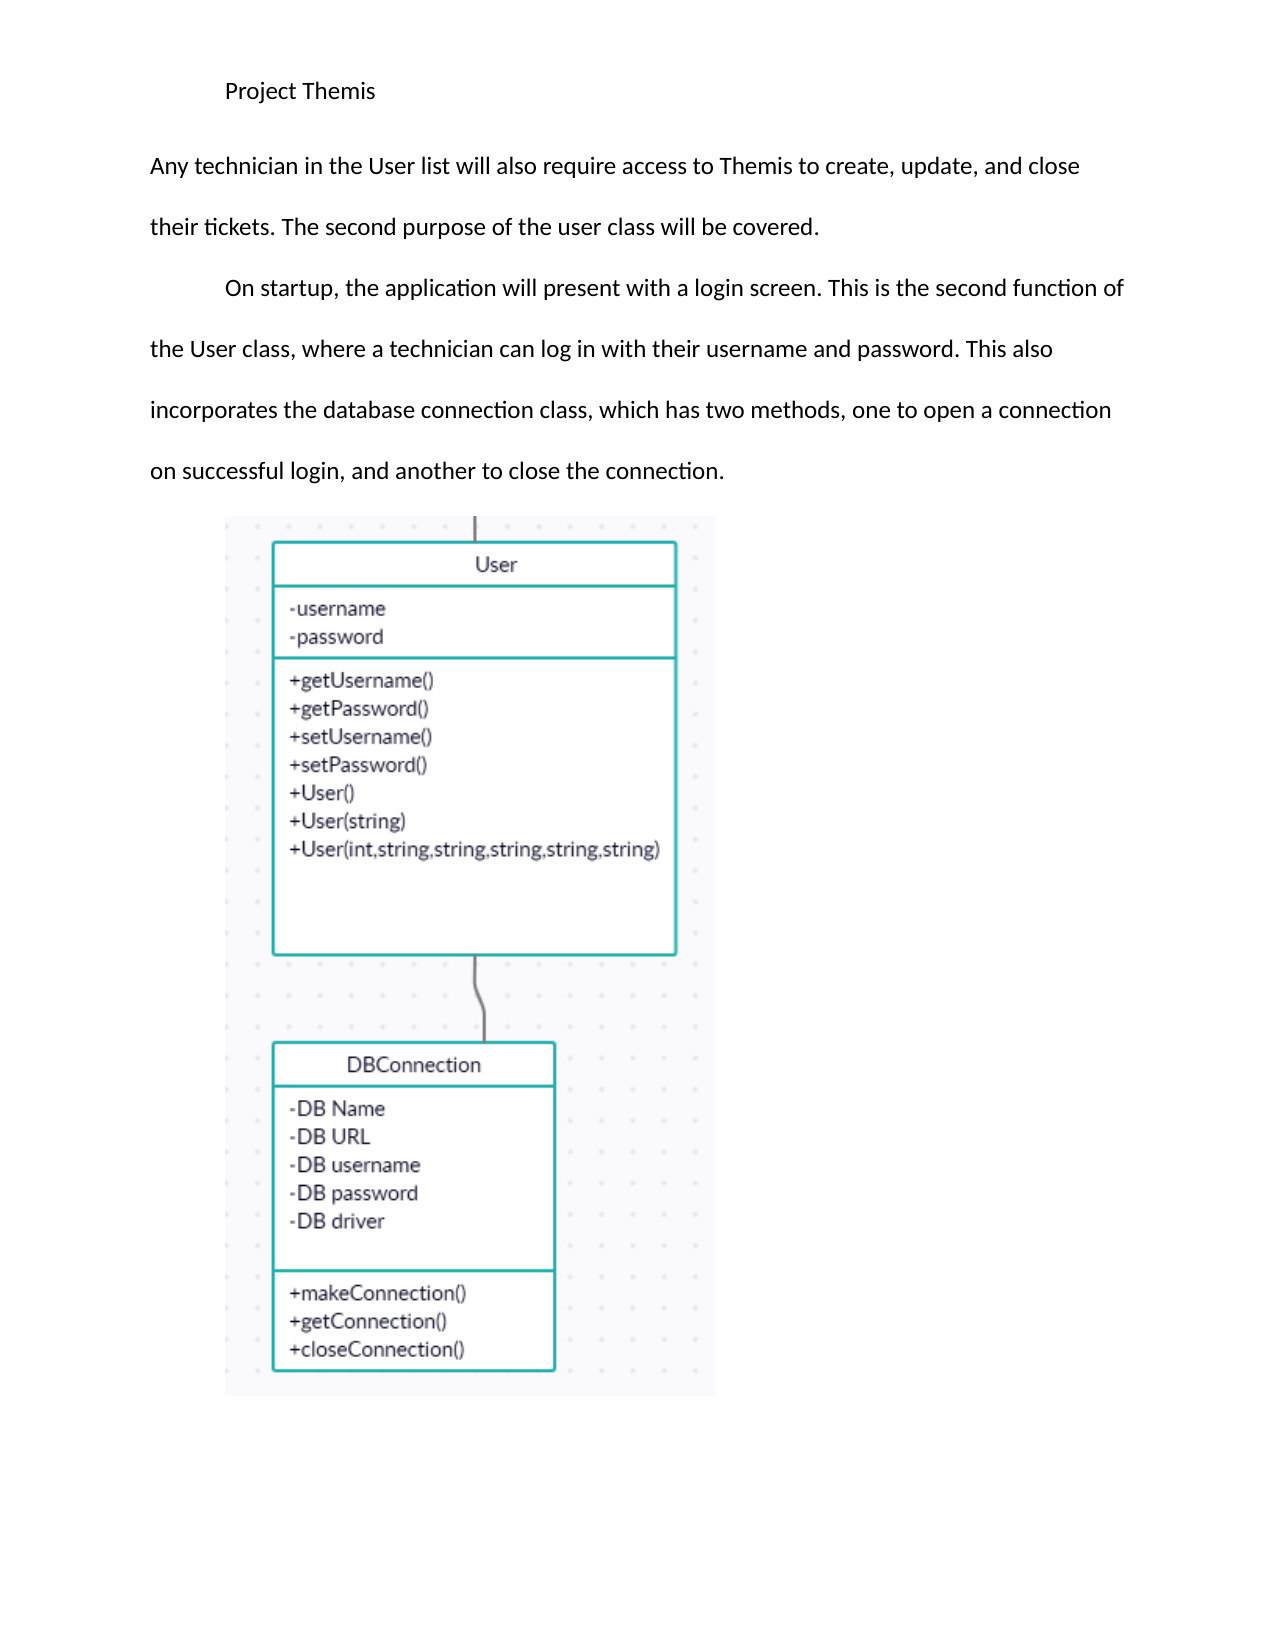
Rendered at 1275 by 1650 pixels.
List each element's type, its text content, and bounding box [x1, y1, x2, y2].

picture [225, 516, 716, 1396]
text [150, 150, 1125, 242]
text On startup, the application will present with a login screen. This is the second function of the User class, where a technician can log in with their username and password. This also incorporates the database connection class, which has two methods, one to open a connection on successful login, and another to close the connection. [150, 272, 1125, 486]
